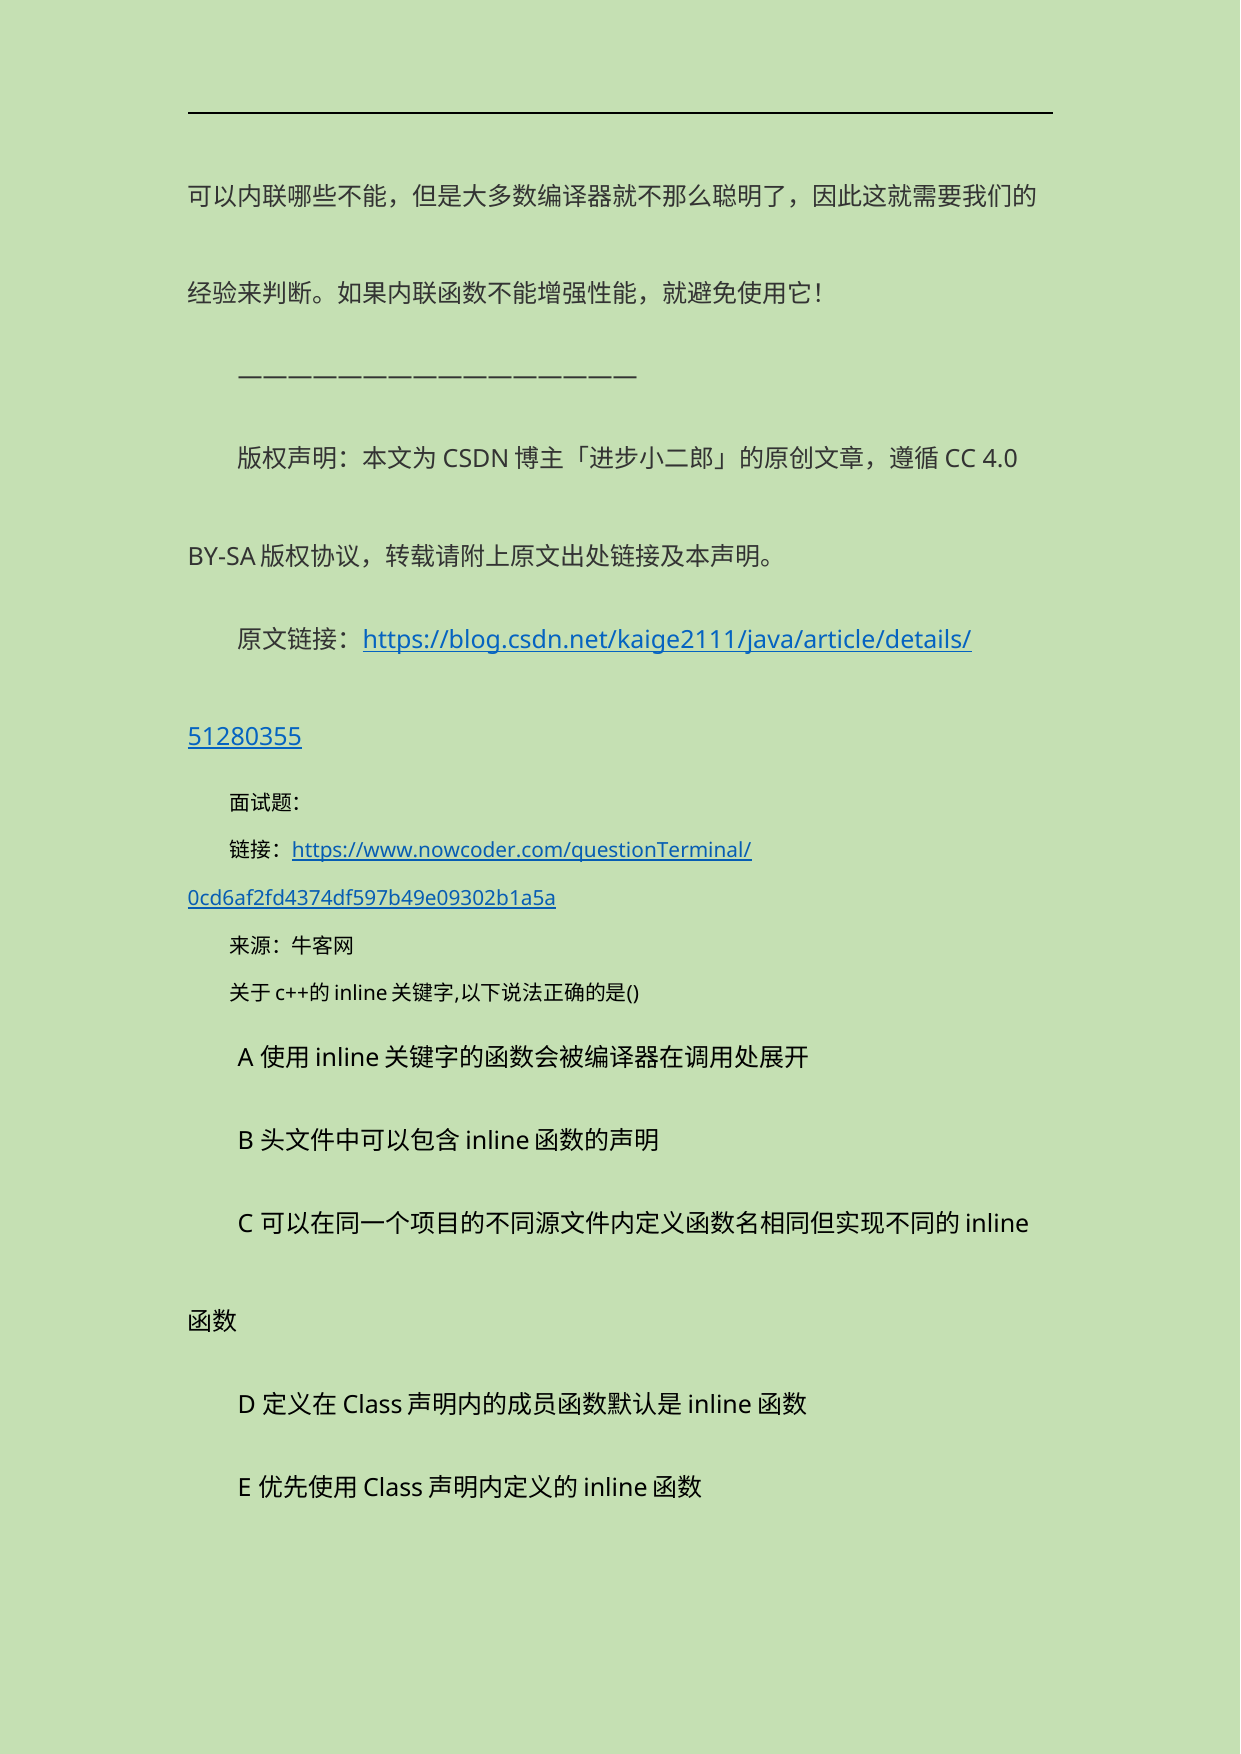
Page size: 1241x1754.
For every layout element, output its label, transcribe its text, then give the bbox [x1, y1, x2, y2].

text D 定义在Class声明内的成员函数默认是inline函数 [187, 1370, 1053, 1435]
text 来源：牛客网 [187, 928, 1053, 960]
text 关于c++的inline关键字,以下说法正确的是() [187, 975, 1053, 1008]
text A 使用inline关键字的函数会被编译器在调用处展开 [187, 1023, 1053, 1088]
text C 可以在同一个项目的不同源文件内定义函数名相同但实现不同的inline函数 [187, 1189, 1053, 1352]
text ———————————————— [187, 343, 1053, 408]
text 链接：https://www.nowcoder.com/questionTerminal/0cd6af2fd4374df597b49e09302b1a5a [187, 832, 1053, 913]
text 原文链接：https://blog.csdn.net/kaige2111/java/article/details/51280355 [187, 605, 1053, 768]
text 版权声明：本文为CSDN博主「进步小二郎」的原创文章，遵循CC 4.0 BY-SA版权协议，转载请附上原文出处链接及本声明。 [187, 424, 1053, 587]
text 面试题： [187, 785, 1053, 817]
text E 优先使用Class声明内定义的inline函数 [187, 1453, 1053, 1518]
text B 头文件中可以包含inline函数的声明 [187, 1106, 1053, 1171]
